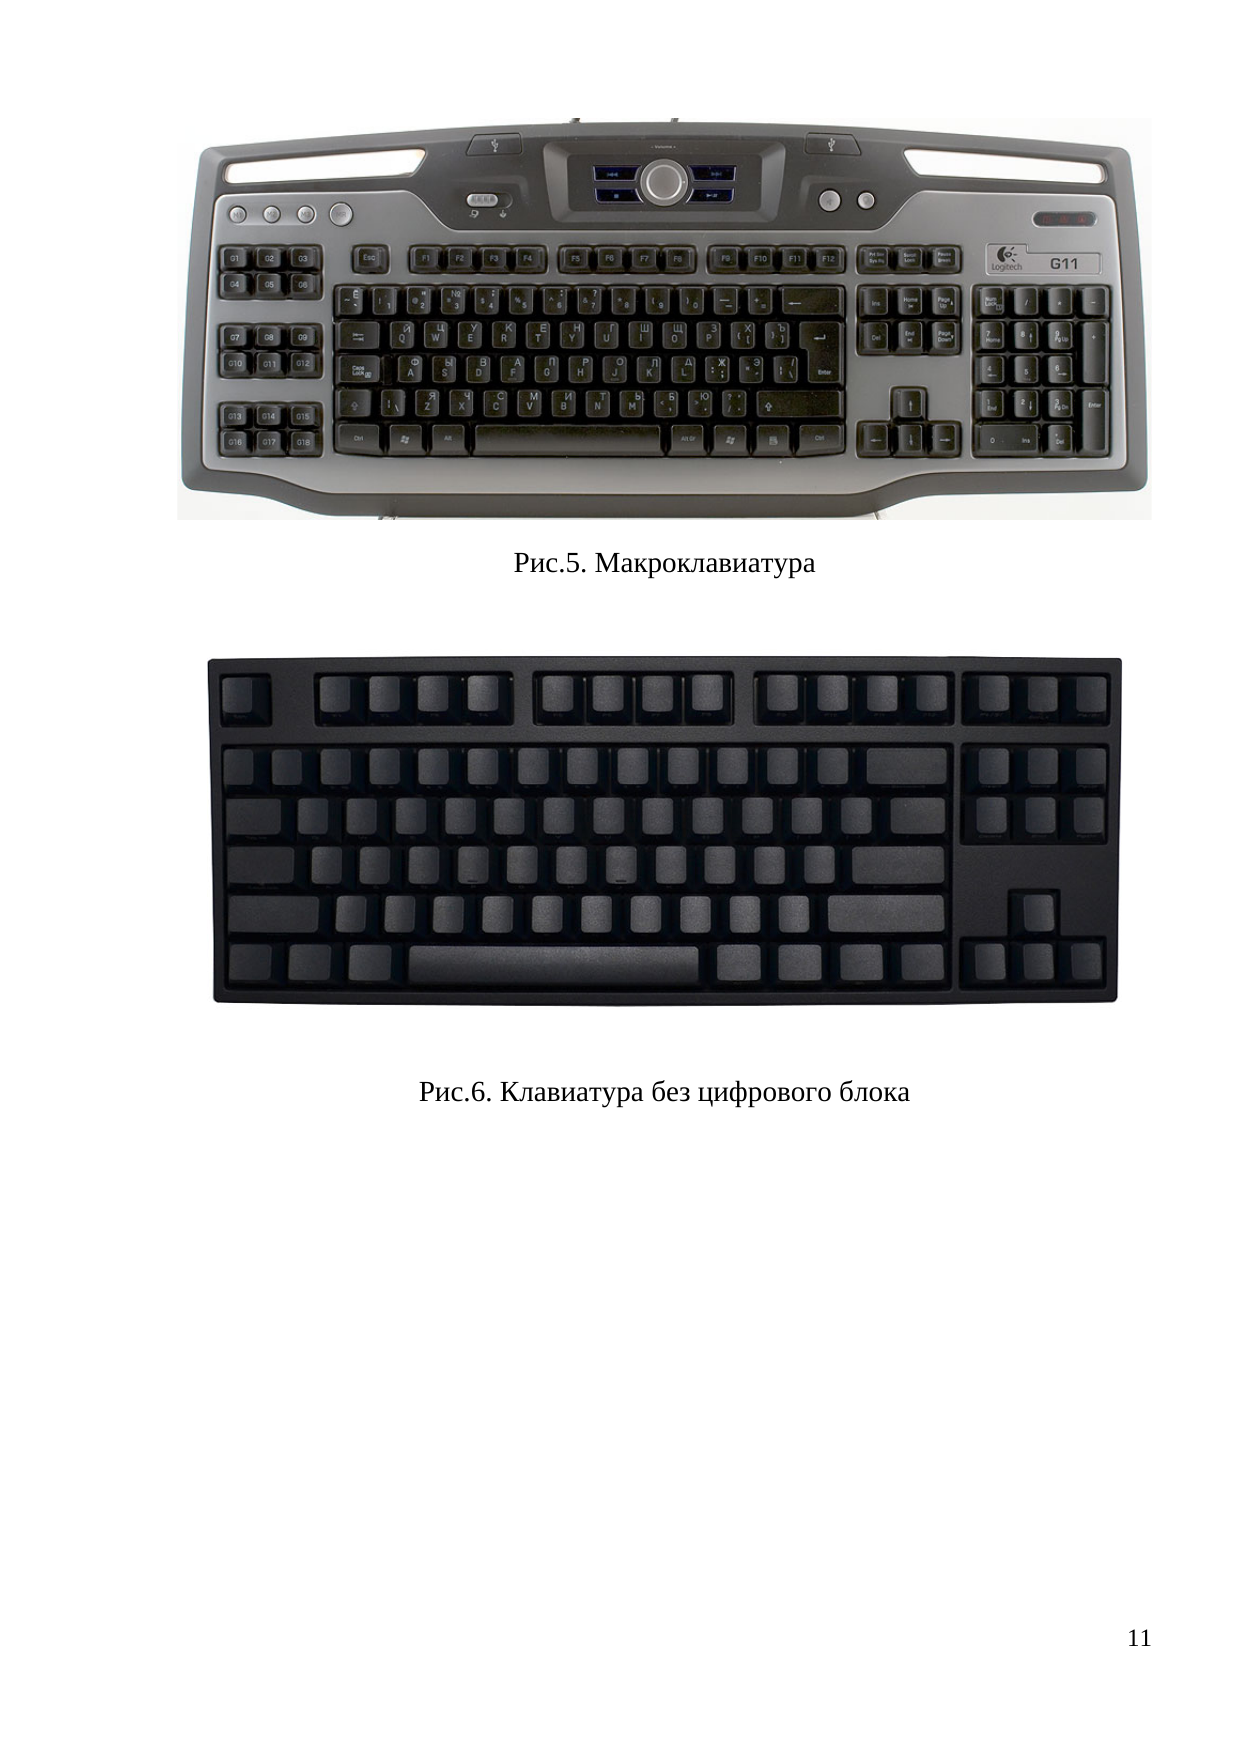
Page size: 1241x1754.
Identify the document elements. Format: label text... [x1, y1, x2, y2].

text Рис.5. Макроклавиатура [177, 545, 1152, 578]
picture [177, 604, 1152, 1055]
picture [177, 118, 1152, 520]
text Рис.6. Клавиатура без цифрового блока [177, 1074, 1152, 1107]
